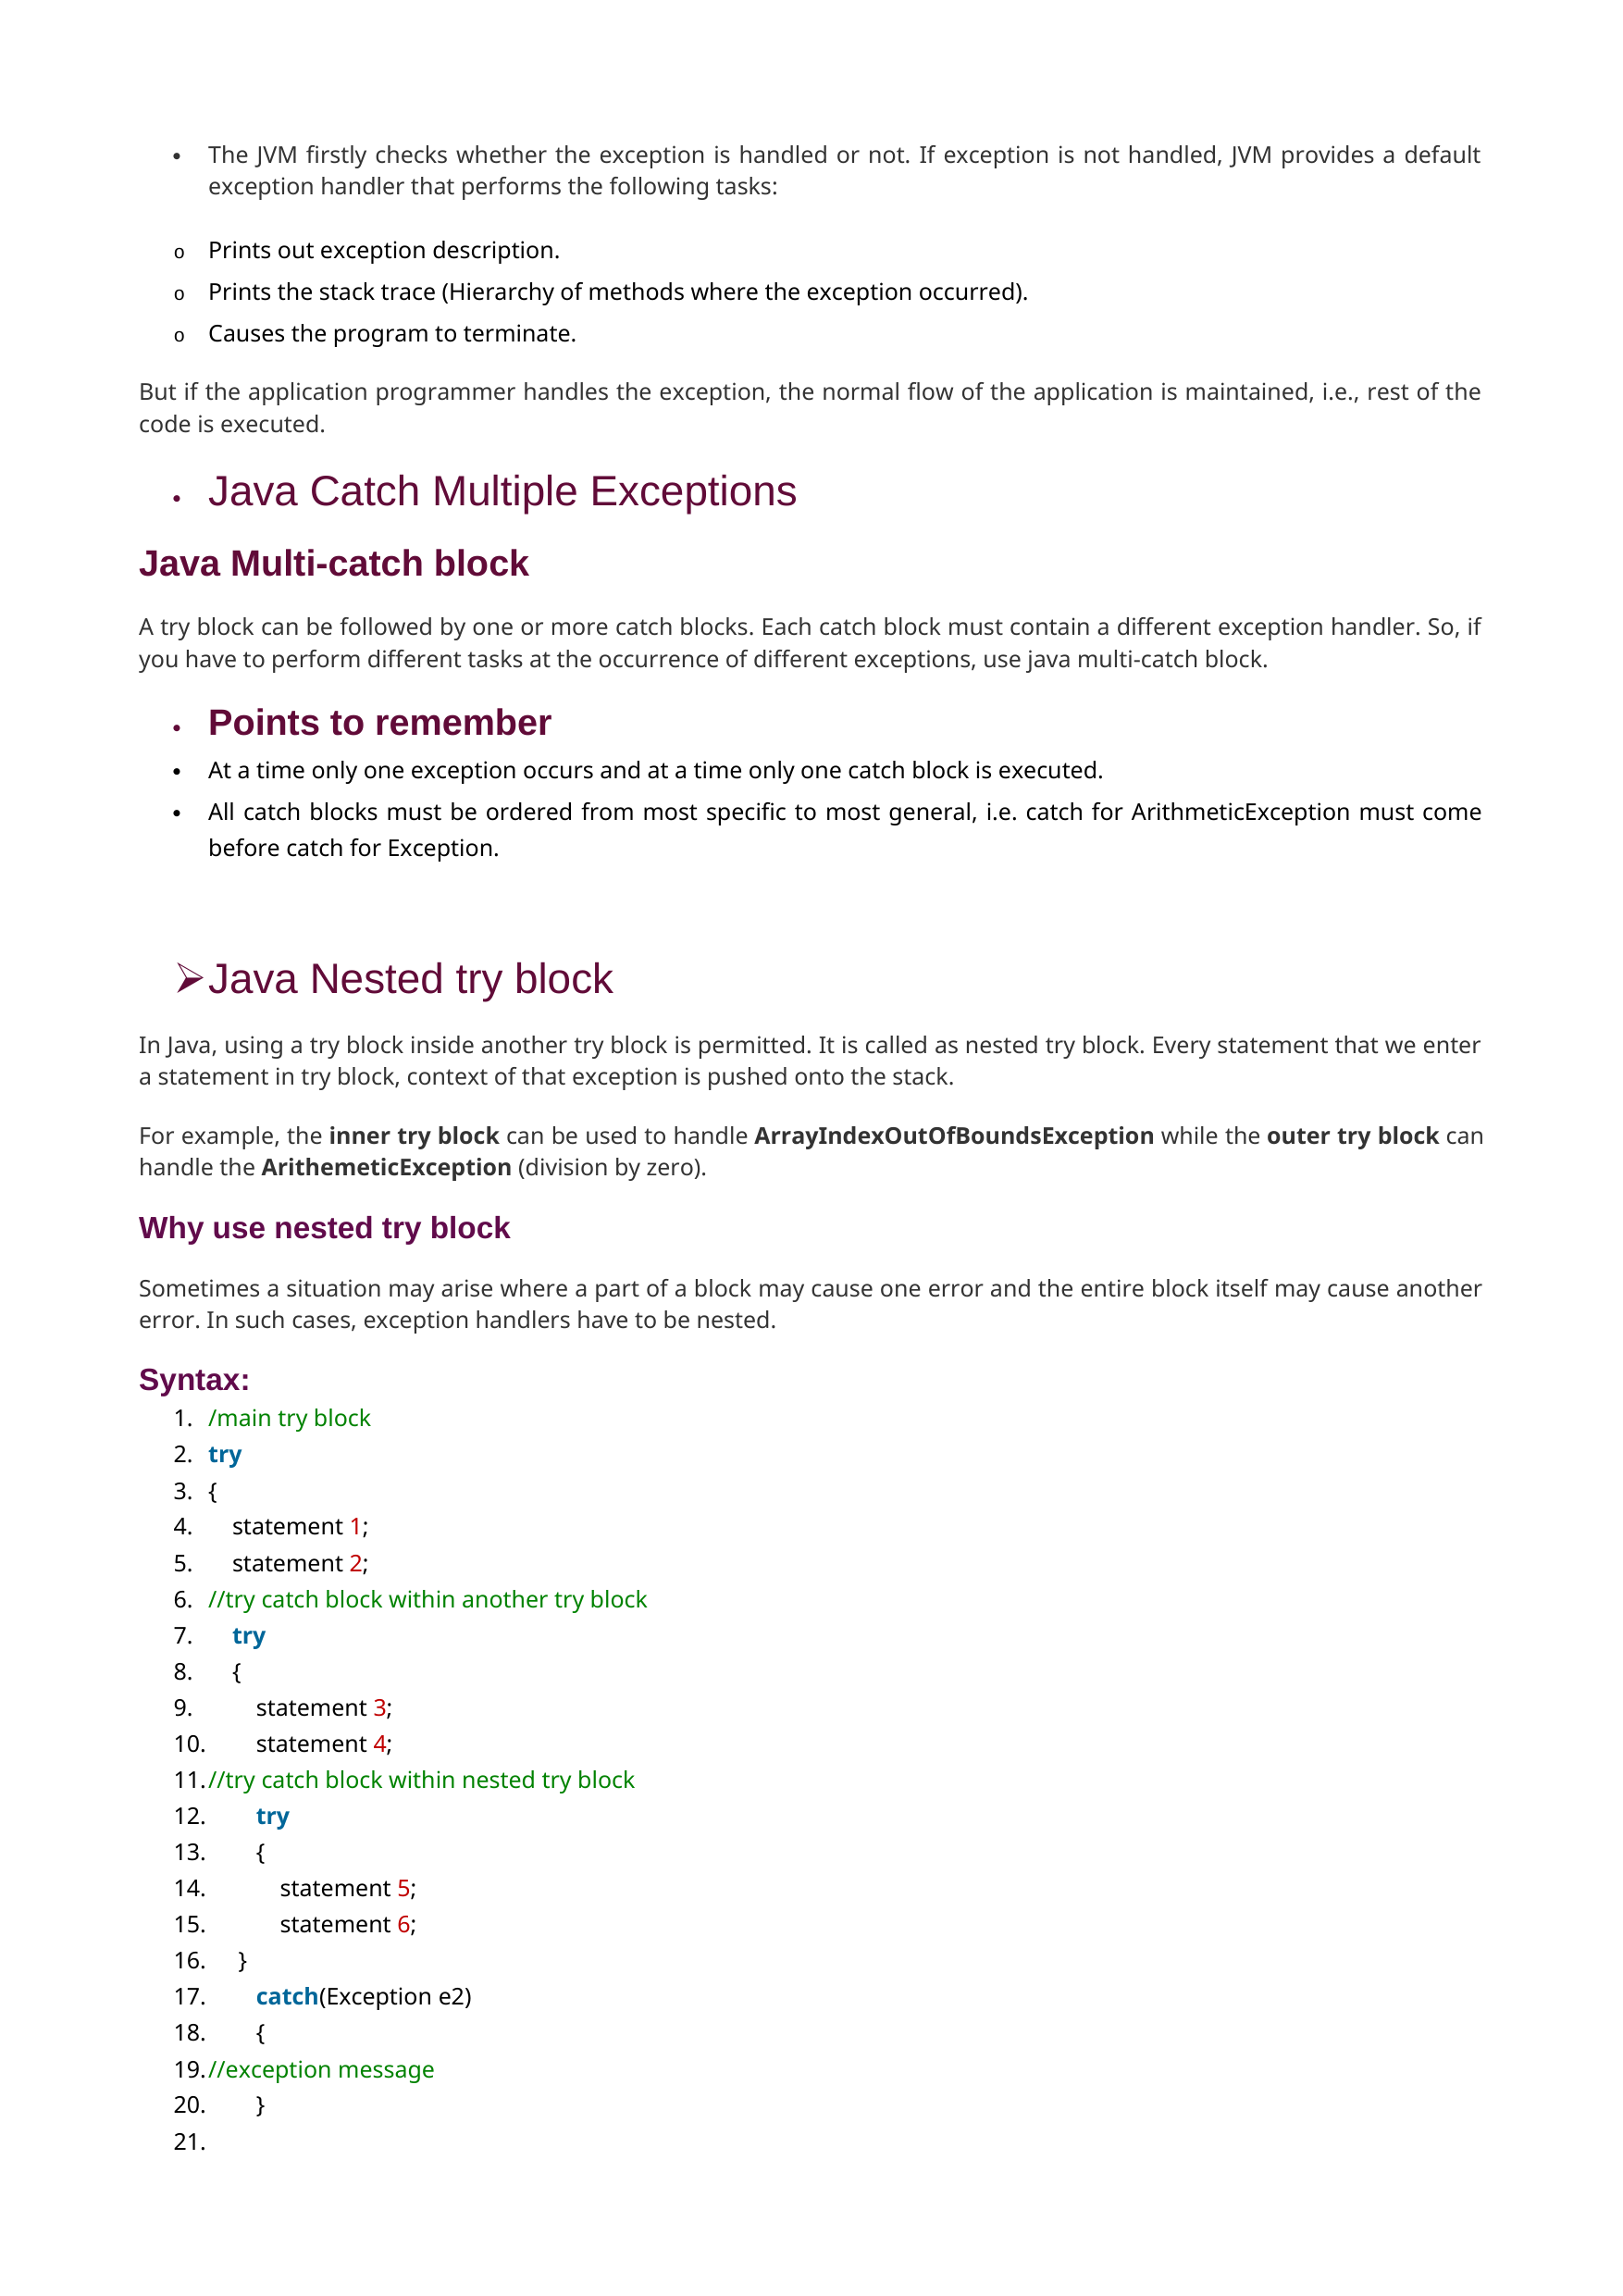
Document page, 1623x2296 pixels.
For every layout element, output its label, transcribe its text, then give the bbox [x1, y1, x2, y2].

subtitle Why use nested try block [139, 1210, 1484, 1245]
list All catch blocks must be ordered from most specific to most general, i.e. catch for ArithmeticException must come before catch for Exception. [173, 790, 1484, 863]
subtitle Syntax: [139, 1362, 1484, 1397]
list statement 5; [173, 1868, 1484, 1904]
list Causes the program to terminate. [173, 313, 1484, 349]
list Prints out exception description. [173, 229, 1484, 265]
text In Java, using a try block inside another try block is permitted. It is called as nested try block. Every statement that we enter a statement in try block, context of that exception is pushed onto the stack. [139, 1029, 1484, 1092]
list //try catch block within another try block [173, 1578, 1484, 1614]
subtitle Java Nested try block [173, 953, 1484, 1002]
subtitle Java Catch Multiple Exceptions [173, 465, 1484, 515]
list statement 1; [173, 1506, 1484, 1542]
list statement 6; [173, 1904, 1484, 1940]
list statement 2; [173, 1542, 1484, 1578]
list { [173, 1470, 1484, 1506]
list { [173, 1650, 1484, 1686]
list /main try block [173, 1397, 1484, 1433]
text A try block can be followed by one or more catch blocks. Each catch block must contain a different exception handler. So, if you have to perform different tasks at the occurrence of different exceptions, use java multi-catch block. [139, 611, 1484, 674]
list At a time only one exception occurs and at a time only one catch block is executed. [173, 749, 1484, 785]
text But if the application programmer handles the exception, the normal flow of the application is maintained, i.e., rest of the code is executed. [139, 376, 1484, 439]
list { [173, 1831, 1484, 1868]
list //try catch block within nested try block [173, 1759, 1484, 1795]
text Sometimes a situation may arise where a part of a block may cause one error and the entire block itself may cause another error. In such cases, exception handlers have to be nested. [139, 1272, 1484, 1334]
list statement 3; [173, 1686, 1484, 1723]
list statement 4; [173, 1723, 1484, 1759]
list Prints the stack trace (Hierarchy of methods where the exception occurred). [173, 271, 1484, 307]
text For example, the inner try block can be used to handle ArrayIndexOutOfBoundsException while the outer try block can handle the ArithemeticException (division by zero). [139, 1119, 1484, 1182]
list } [173, 2084, 1484, 2120]
list try [173, 1433, 1484, 1470]
list The JVM firstly checks whether the exception is handled or not. If exception is not handled, JVM provides a default exception handler that performs the following tasks: [173, 139, 1484, 202]
list //exception message [173, 2048, 1484, 2084]
list { [173, 2012, 1484, 2048]
subtitle Java Multi-catch block [139, 541, 1484, 584]
list catch(Exception e2) [173, 1976, 1484, 2012]
list try [173, 1795, 1484, 1831]
list } [173, 1940, 1484, 1976]
subtitle Points to remember [173, 701, 1484, 743]
list try [173, 1614, 1484, 1650]
